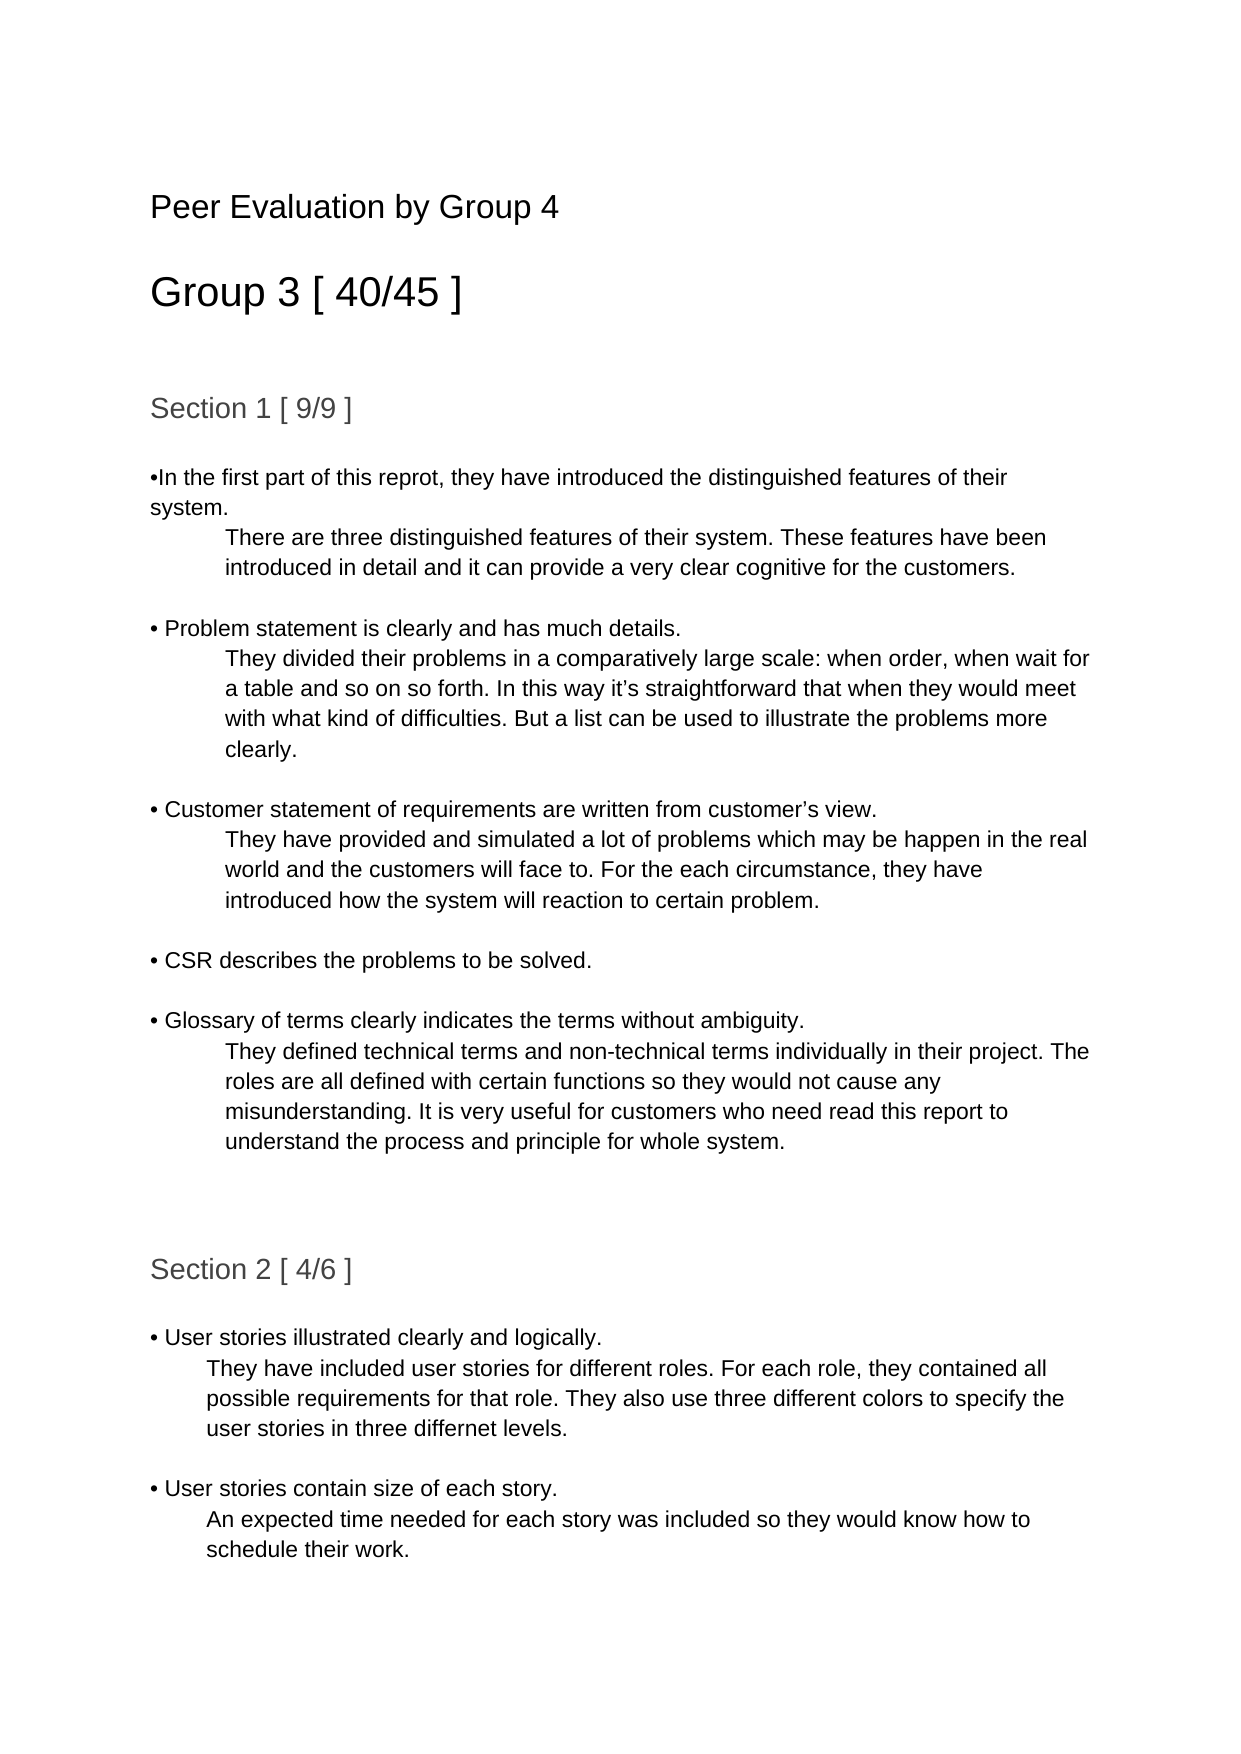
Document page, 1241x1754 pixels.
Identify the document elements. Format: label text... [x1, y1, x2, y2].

text • User stories contain size of each story. [150, 1475, 1090, 1502]
text • CSR describes the problems to be solved. [150, 947, 1090, 973]
text They have provided and simulated a lot of problems which may be happen in the real [150, 826, 1090, 852]
text There are three distinguished features of their system. These features have been [150, 524, 1090, 550]
text • Customer statement of requirements are written from customer’s view. [150, 796, 1090, 822]
text •In the first part of this reprot, they have introduced the distinguished features of their system. [150, 464, 1090, 520]
subtitle Group 3 [ 40/45 ] [150, 268, 1090, 316]
subtitle Section 1 [ 9/9 ] [150, 392, 1090, 425]
text They divided their problems in a comparatively large scale: when order, when wait for [150, 645, 1090, 671]
text An expected time needed for each story was included so they would know how to schedule their work. [206, 1506, 1090, 1562]
text understand the process and principle for whole system. [150, 1128, 1090, 1154]
text misunderstanding. It is very useful for customers who need read this report to [150, 1098, 1090, 1124]
text with what kind of difficulties. But a list can be used to illustrate the problems more [150, 705, 1090, 732]
text a table and so on so forth. In this way it’s straightforward that when they would meet [150, 675, 1090, 701]
text introduced how the system will reaction to certain problem. [150, 887, 1090, 913]
text world and the customers will face to. For the each circumstance, they have [150, 856, 1090, 883]
text roles are all defined with certain functions so they would not cause any [150, 1068, 1090, 1094]
text clearly. [150, 736, 1090, 762]
text They defined technical terms and non-technical terms individually in their project. The [150, 1038, 1090, 1064]
subtitle Peer Evaluation by Group 4 [150, 187, 1090, 226]
text • Glossary of terms clearly indicates the terms without ambiguity. [150, 1007, 1090, 1034]
text • User stories illustrated clearly and logically. [150, 1324, 1090, 1351]
subtitle Section 2 [ 4/6 ] [150, 1252, 1090, 1286]
text introduced in detail and it can provide a very clear cognitive for the customers. [150, 554, 1090, 581]
text They have included user stories for different roles. For each role, they contained all possible requirements for that role. They also use three different colors to specify the user stories in three differnet levels. [206, 1354, 1090, 1441]
text • Problem statement is clearly and has much details. [150, 615, 1090, 641]
